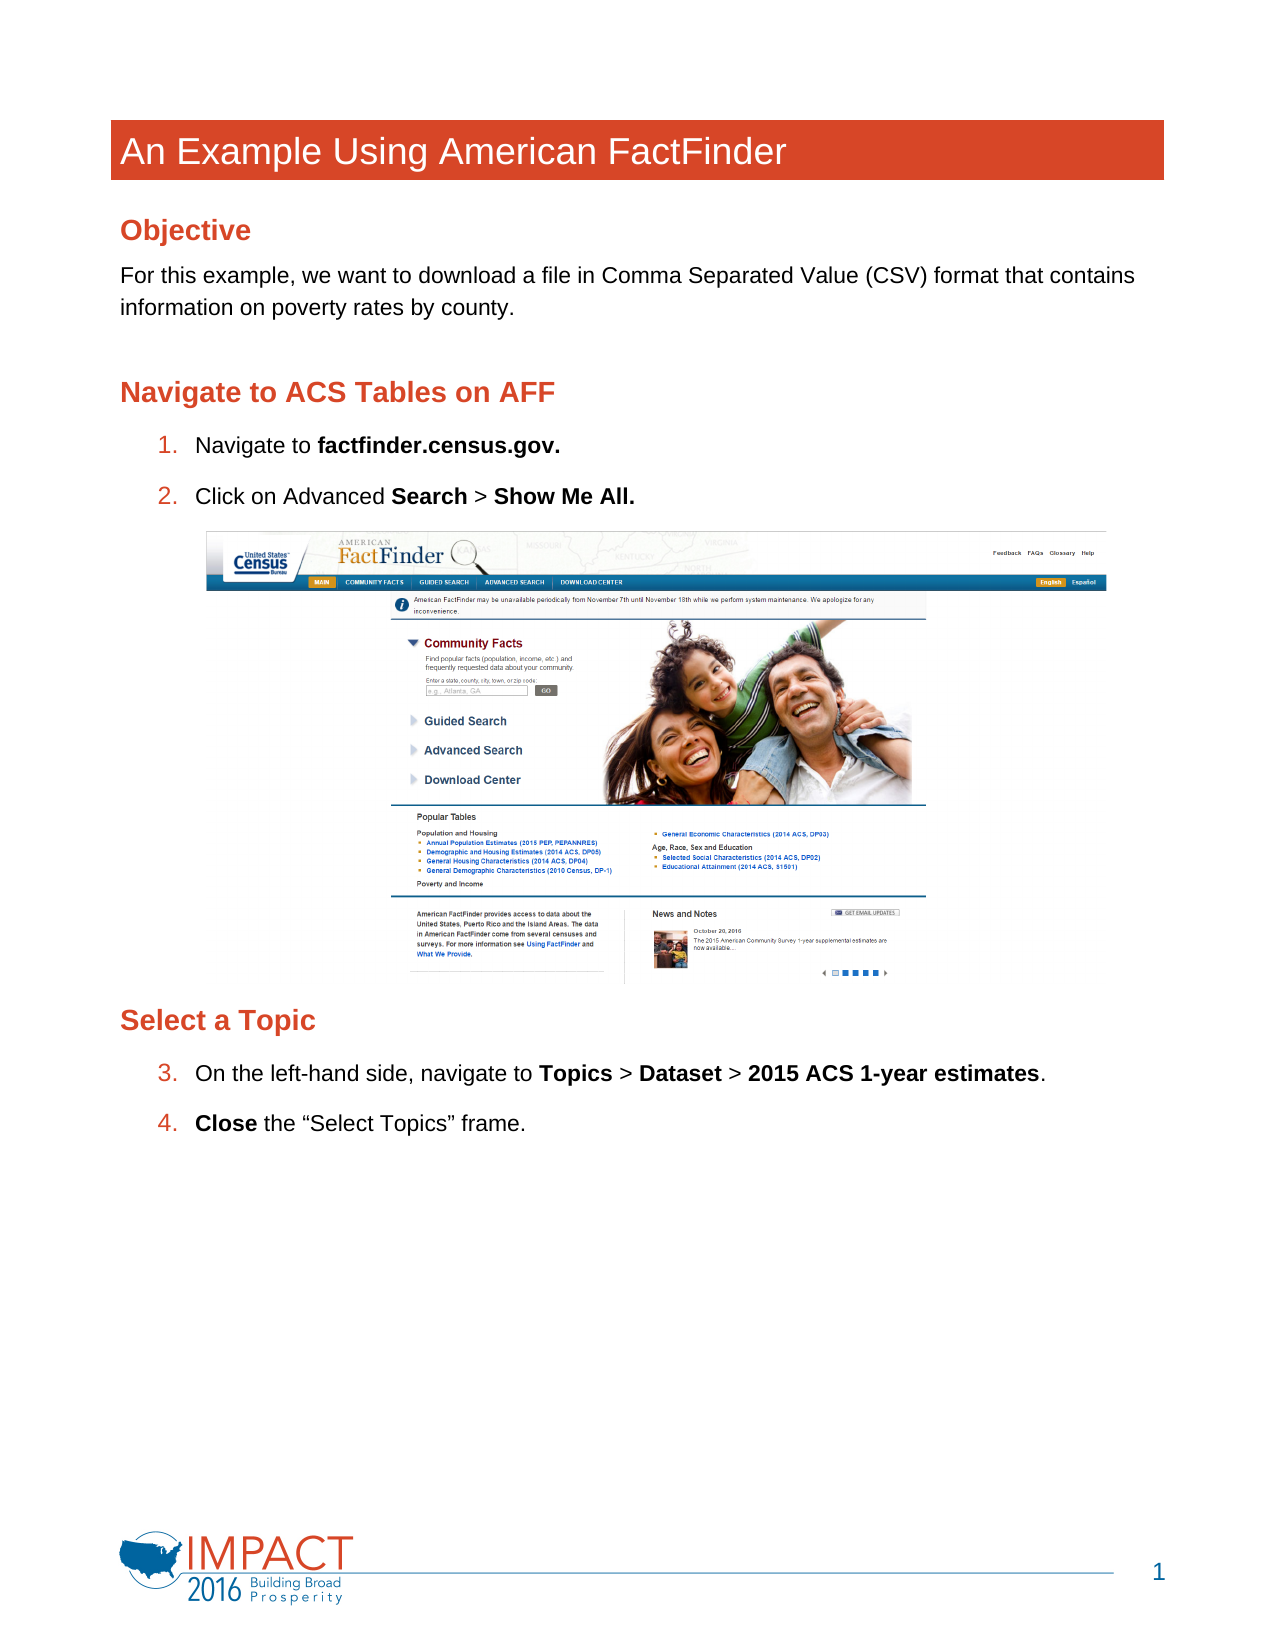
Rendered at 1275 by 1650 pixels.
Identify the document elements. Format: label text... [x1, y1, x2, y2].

picture [117, 1517, 1158, 1610]
subtitle Objective [120, 213, 1155, 247]
title An Example Using American FactFinder [112, 121, 1163, 179]
text For this example, we want to download a file in Comma Separated Value (CSV) format that contains information on poverty rates by county. [120, 262, 1155, 320]
text Navigate to factfinder.census.gov. [157, 431, 1155, 459]
subtitle Select a Topic [120, 1002, 1155, 1036]
subtitle Navigate to ACS Tables on AFF [120, 375, 1155, 408]
text On the left-hand side, navigate to Topics > Dataset > 2015 ACS 1-year estimates. [157, 1058, 1155, 1087]
text Click on Advanced Search > Show Me All. [157, 481, 1155, 509]
text Close the “Select Topics” frame. [157, 1108, 1155, 1137]
picture [206, 531, 1107, 984]
